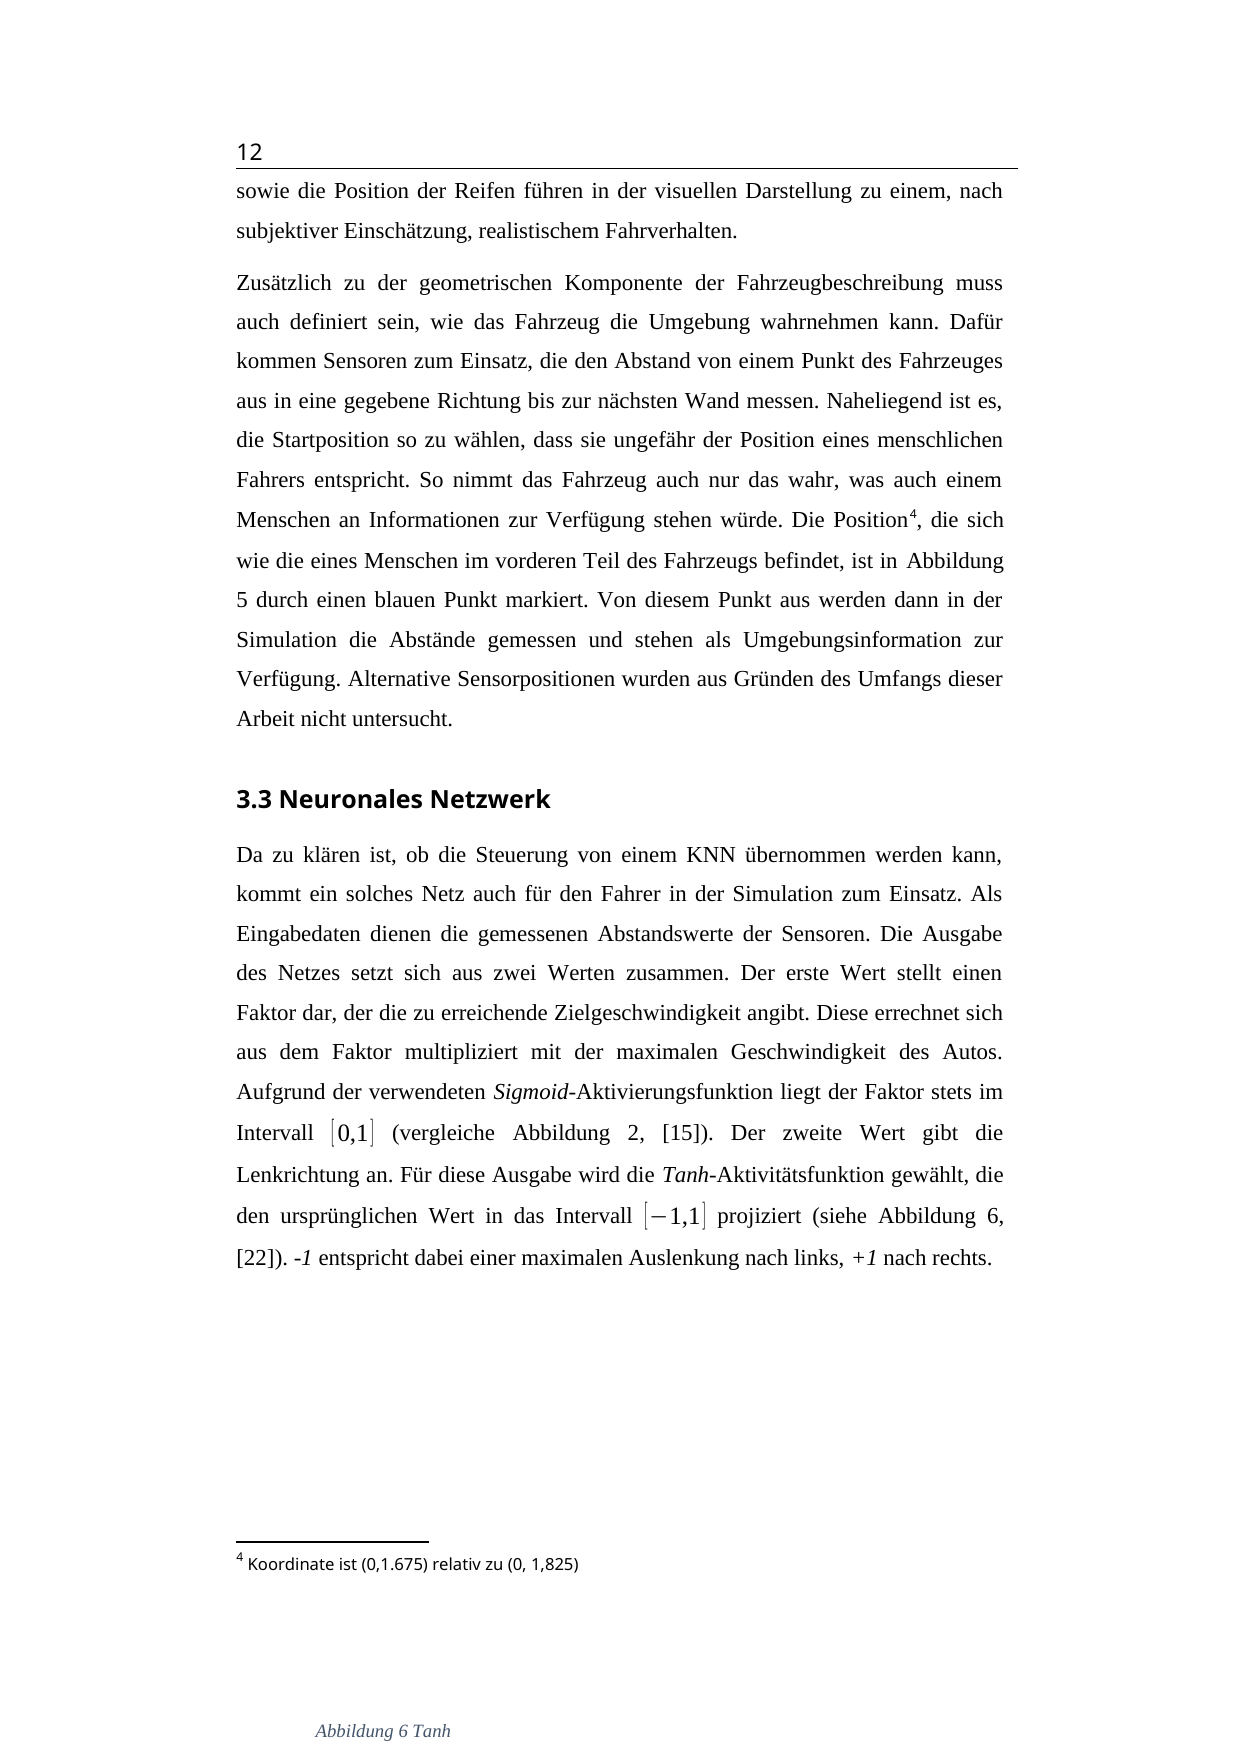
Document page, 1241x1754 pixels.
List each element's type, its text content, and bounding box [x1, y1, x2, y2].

list 3.3 Neuronales Netzwerk [236, 782, 1004, 816]
text Die roten Punkte geben dabei die Eckpunkte an, die Mittelpunkte der schwarzen Rechtecke die Positionen der Reifen. Die Form und die relative Position der Reifen haben nicht nur eine kosmetische Relevanz, sondern beeinflussen auch die Fahrphysik. Ein zu geringer Abstand zwischen der Vorder- und Hinterachse führt dazu, dass das Fahrzeug schnell ins Schleudern gerät, wohingegen ein zu großer Abstand die Manövrierbarkeit einschränkt. Die gewählte Form des Fahrzeuges sowie die Position der Reifen führen in der visuellen Darstellung zu einem, nach subjektiver Einschätzung, realistischem Fahrverhalten. [236, 177, 1004, 243]
text Da zu klären ist, ob die Steuerung von einem KNN übernommen werden kann, kommt ein solches Netz auch für den Fahrer in der Simulation zum Einsatz. Als Eingabedaten dienen die gemessenen Abstandswerte der Sensoren. Die Ausgabe des Netzes setzt sich aus zwei Werten zusammen. Der erste Wert stellt einen Faktor dar, der die zu erreichende Zielgeschwindigkeit angibt. Diese errechnet sich aus dem Faktor multipliziert mit der maximalen Geschwindigkeit des Autos. Aufgrund der verwendeten Sigmoid-Aktivierungsfunktion liegt der Faktor stets im Intervall (vergleiche Abbildung 2, ). Der zweite Wert gibt die Lenkrichtung an. Für diese Ausgabe wird die Tanh-Aktivitätsfunktion gewählt, die den ursprünglichen Wert in das Intervall projiziert (siehe Abbildung 6, ). -1 entspricht dabei einer maximalen Auslenkung nach links, +1 nach rechts. [236, 841, 1004, 1271]
text Zusätzlich zu der geometrischen Komponente der Fahrzeugbeschreibung muss auch definiert sein, wie das Fahrzeug die Umgebung wahrnehmen kann. Dafür kommen Sensoren zum Einsatz, die den Abstand von einem Punkt des Fahrzeuges aus in eine gegebene Richtung bis zur nächsten Wand messen. Naheliegend ist es, die Startposition so zu wählen, dass sie ungefähr der Position eines menschlichen Fahrers entspricht. So nimmt das Fahrzeug auch nur das wahr, was auch einem Menschen an Informationen zur Verfügung stehen würde. Die Position, die sich wie die eines Menschen im vorderen Teil des Fahrzeugs befindet, ist in Abbildung 5 durch einen blauen Punkt markiert. Von diesem Punkt aus werden dann in der Simulation die Abstände gemessen und stehen als Umgebungsinformation zur Verfügung. Alternative Sensorpositionen wurden aus Gründen des Umfangs dieser Arbeit nicht untersucht. [236, 269, 1004, 731]
